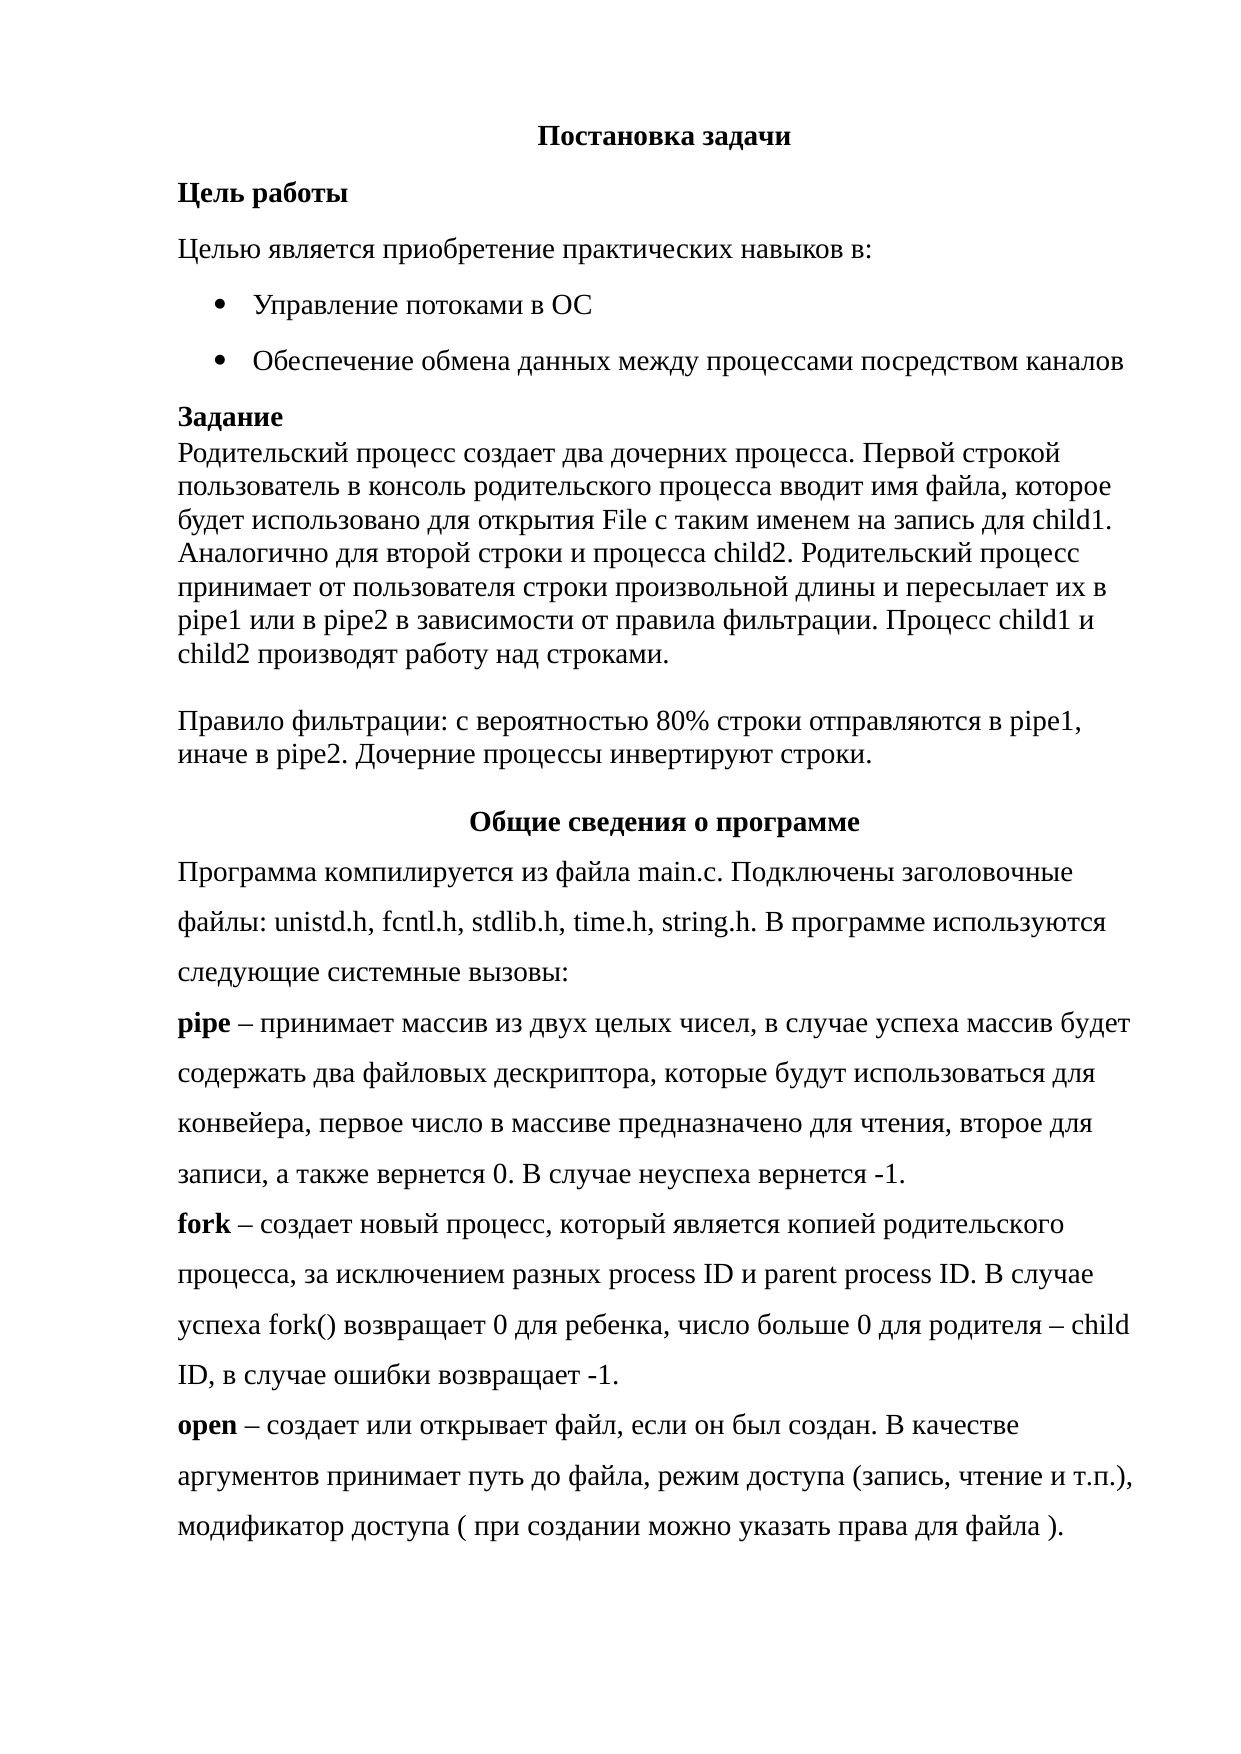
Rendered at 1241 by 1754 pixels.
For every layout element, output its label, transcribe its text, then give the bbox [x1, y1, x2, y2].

text Общие сведения о программе [177, 804, 1152, 837]
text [177, 1407, 1152, 1542]
list Управление потоками в ОС [215, 287, 1152, 321]
text Родительский процесс создает два дочерних процесса. Первой строкой пользователь в консоль родительского процесса вводит имя файла, которое будет использовано для открытия File с таким именем на запись для child1. Аналогично для второй строки и процесса child2. Родительский процесс принимает от пользователя строки произвольной длины и пересылает их в pipe1 или в pipe2 в зависимости от правила фильтрации. Процесс child1 и child2 производят работу над строками. [177, 435, 1152, 669]
text Программа компилируется из файла main.c. Подключены заголовочные файлы: unistd.h, fcntl.h, stdlib.h, time.h, string.h. В программе используются следующие системные вызовы: [177, 854, 1152, 988]
text Целью является приобретение практических навыков в: [177, 231, 1152, 265]
text pipe – принимает массив из двух целых чисел, в случае успеха массив будет содержать два файловых дескриптора, которые будут использоваться для конвейера, первое число в массиве предназначено для чтения, второе для записи, а также вернется 0. В случае неуспеха вернется -1. [177, 1005, 1152, 1189]
text Постановка задачи [177, 118, 1152, 152]
text fork – создает новый процесс, который является копией родительского процесса, за исключением разных process ID и parent process ID. В случае успеха fork() возвращает 0 для ребенка, число больше 0 для родителя – child ID, в случае ошибки возвращает -1. [177, 1206, 1152, 1391]
text Правило фильтрации: с вероятностью 80% строки отправляются в pipe1, иначе в pipe2. Дочерние процессы инвертируют строки. [177, 703, 1152, 770]
text Цель работы [177, 175, 1152, 209]
text Задание [177, 399, 1152, 433]
list Обеспечение обмена данных между процессами посредством каналов [215, 343, 1152, 377]
